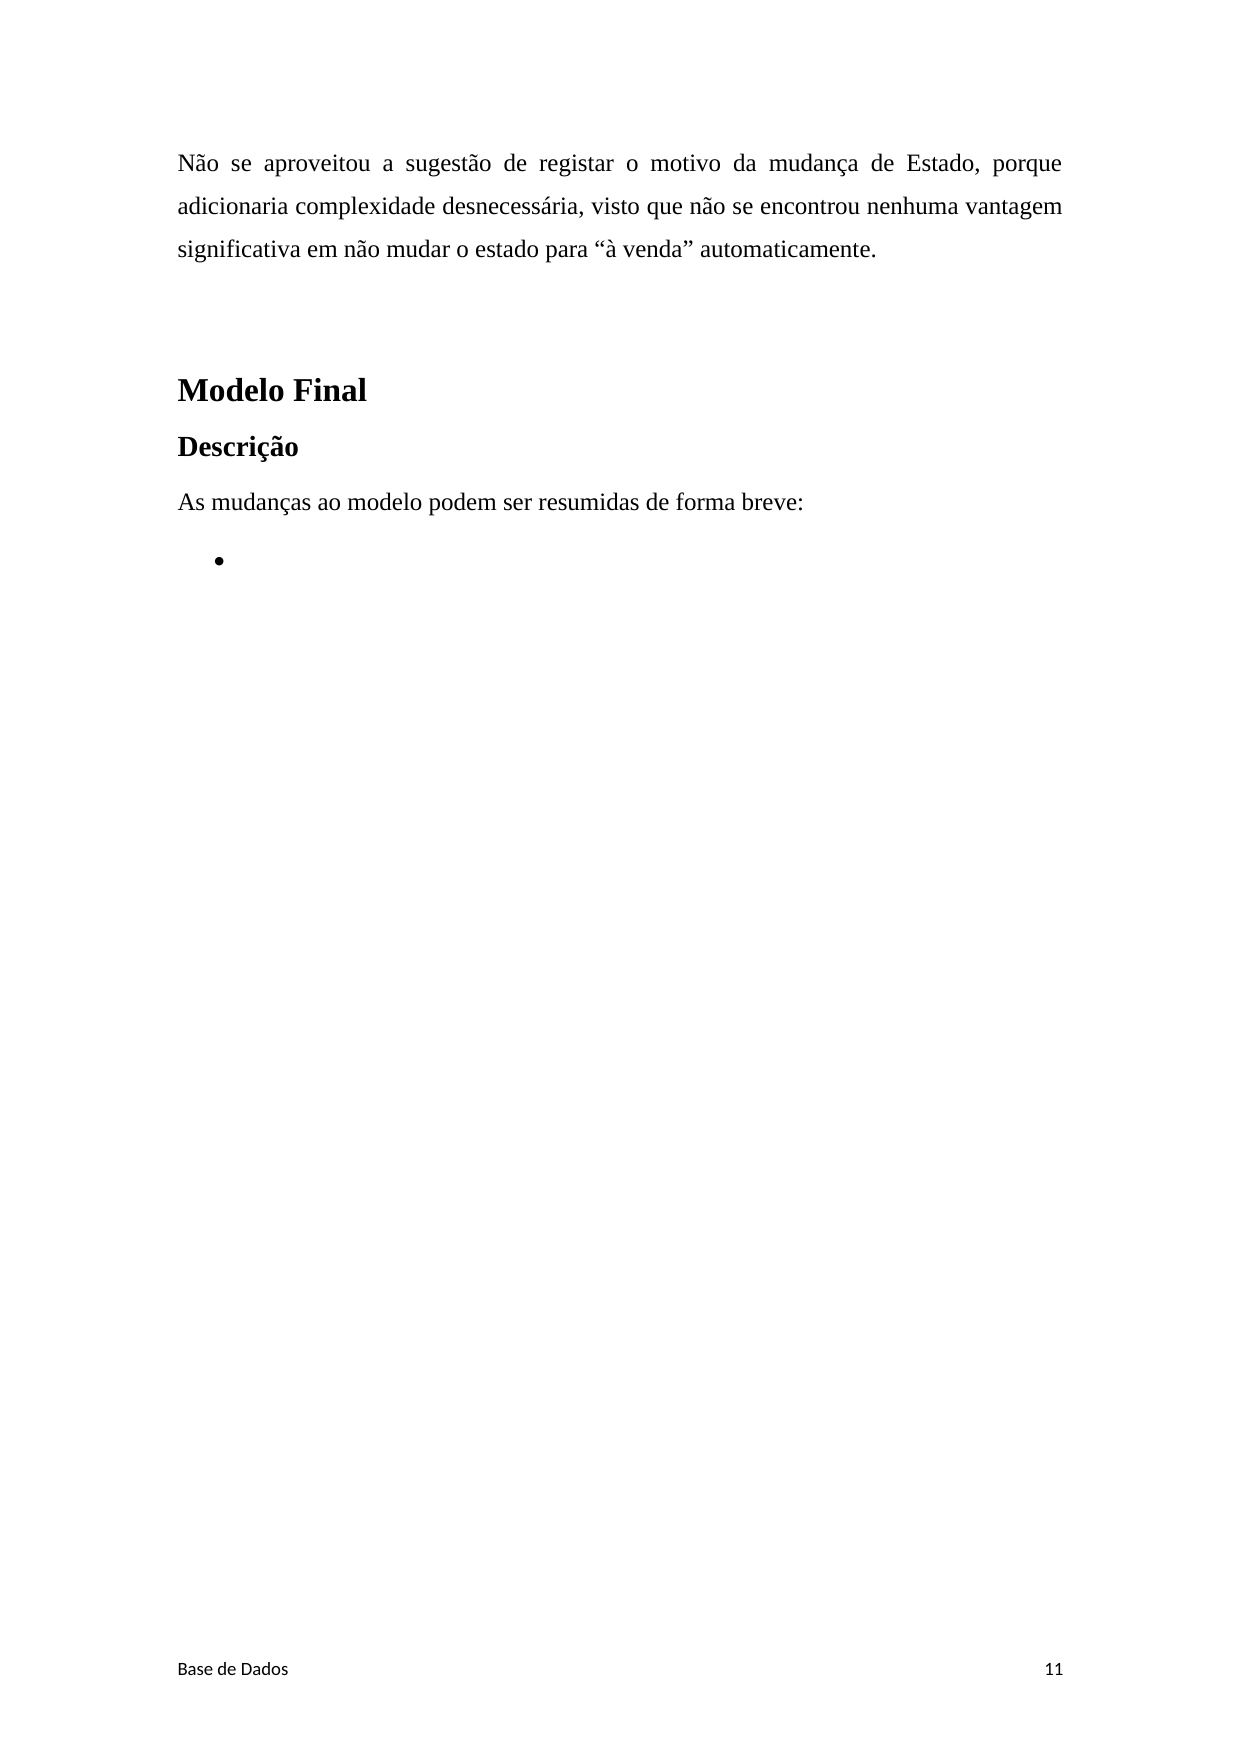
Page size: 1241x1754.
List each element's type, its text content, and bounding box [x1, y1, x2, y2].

subtitle Descrição [177, 429, 1063, 462]
subtitle Modelo Final [177, 371, 1063, 409]
text As mudanças ao modelo podem ser resumidas de forma breve: [177, 487, 1063, 516]
text Não se aproveitou a sugestão de registar o motivo da mudança de Estado, porque adicionaria complexidade desnecessária, visto que não se encontrou nenhuma vantagem significativa em não mudar o estado para “à venda” automaticamente. [177, 148, 1063, 263]
